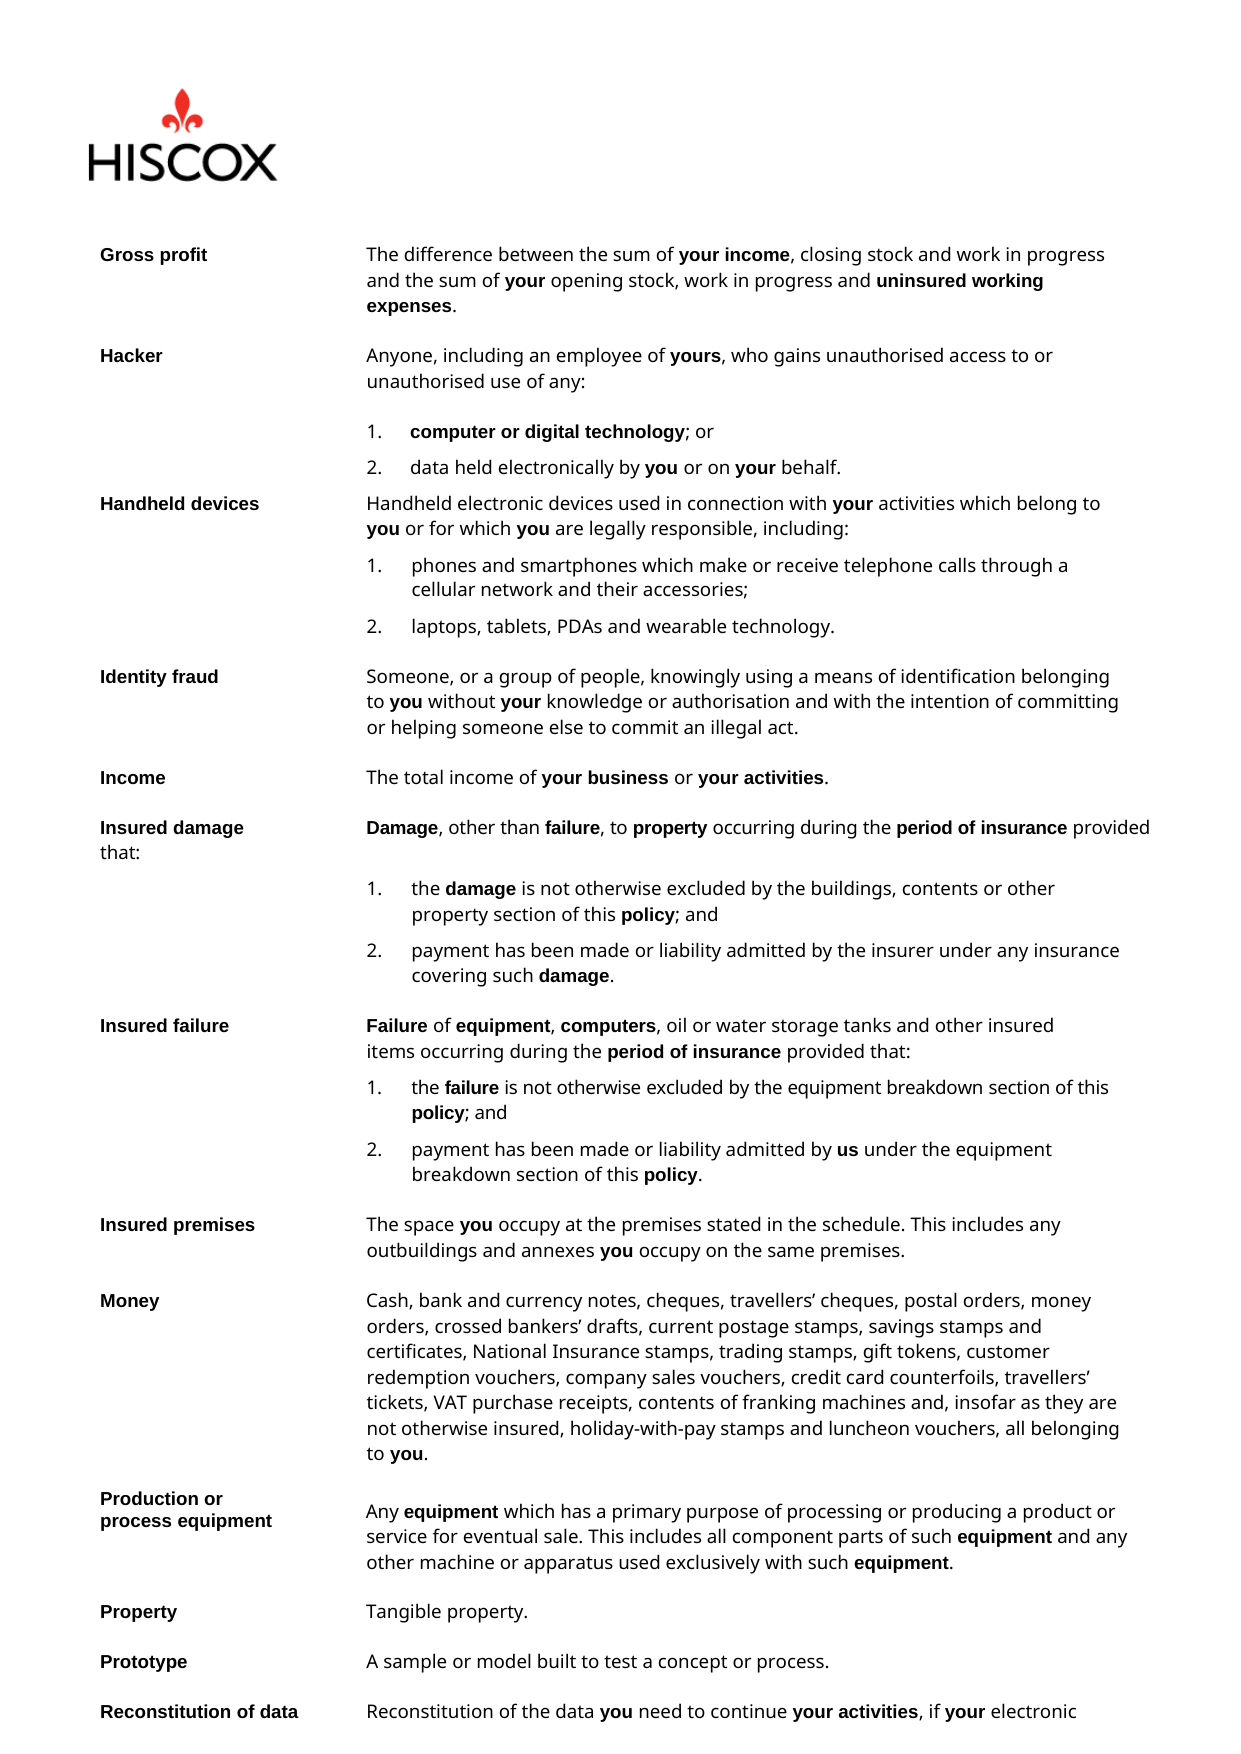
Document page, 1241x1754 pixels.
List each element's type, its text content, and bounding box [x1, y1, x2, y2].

text Insured failure Failure of equipment, computers, oil or water storage tanks and other insured items occurring during the period of insurance provided that: [100, 1013, 1076, 1064]
text Income The total income of your business or your activities. [100, 764, 1165, 790]
list data held electronically by you or on your behalf. [366, 454, 1165, 480]
text Gross profit The difference between the sum of your income, closing stock and work in progress and the sum of your opening stock, work in progress and uninsured working expenses. [100, 242, 1136, 318]
subtitle Production or process equipment [100, 1488, 272, 1532]
list payment has been made or liability admitted by the insurer under any insurance covering such damage. [366, 937, 1148, 988]
text Identity fraud Someone, or a group of people, knowingly using a means of identification belonging to you without your knowledge or authorisation and with the intention of committing or helping someone else to commit an illegal act. [100, 663, 1121, 739]
list the damage is not otherwise excluded by the buildings, contents or other property section of this policy; and [366, 876, 1090, 927]
text Insured premises The space you occupy at the premises stated in the schedule. This includes any outbuildings and annexes you occupy on the same premises. [100, 1212, 1138, 1263]
text Money Cash, bank and currency notes, cheques, travellers’ cheques, postal orders, money orders, crossed bankers’ drafts, current postage stamps, savings stamps and certificates, National Insurance stamps, trading stamps, gift tokens, customer redemption vouchers, company sales vouchers, credit card counterfoils, travellers’ tickets, VAT purchase receipts, contents of franking machines and, insofar as they are not otherwise insured, holiday-with-pay stamps and luncheon vouchers, all belonging to you. [100, 1287, 1136, 1466]
text Handheld devices Handheld electronic devices used in connection with your activities which belong to you or for which you are legally responsible, including: [100, 490, 1120, 541]
list payment has been made or liability admitted by us under the equipment breakdown section of this policy. [366, 1136, 1105, 1187]
list phones and smartphones which make or receive telephone calls through a cellular network and their accessories; [366, 552, 1094, 602]
picture [88, 88, 278, 182]
text Hacker Anyone, including an employee of yours, who gains unauthorised access to or unauthorised use of any: [100, 343, 1133, 394]
text Insured damage Damage, other than failure, to property occurring during the period of insurance provided that: [100, 814, 1165, 865]
list the failure is not otherwise excluded by the equipment breakdown section of this policy; and [366, 1074, 1165, 1125]
subtitle computer or digital technology; or [366, 418, 1165, 444]
text Prototype A sample or model built to test a concept or process. [100, 1648, 1165, 1673]
text Property Tangible property. [100, 1598, 1165, 1623]
list laptops, tablets, PDAs and wearable technology. [366, 613, 1165, 638]
text Any equipment which has a primary purpose of processing or producing a product or service for eventual sale. This includes all component parts of such equipment and any other machine or apparatus used exclusively with such equipment. [366, 1498, 1141, 1574]
